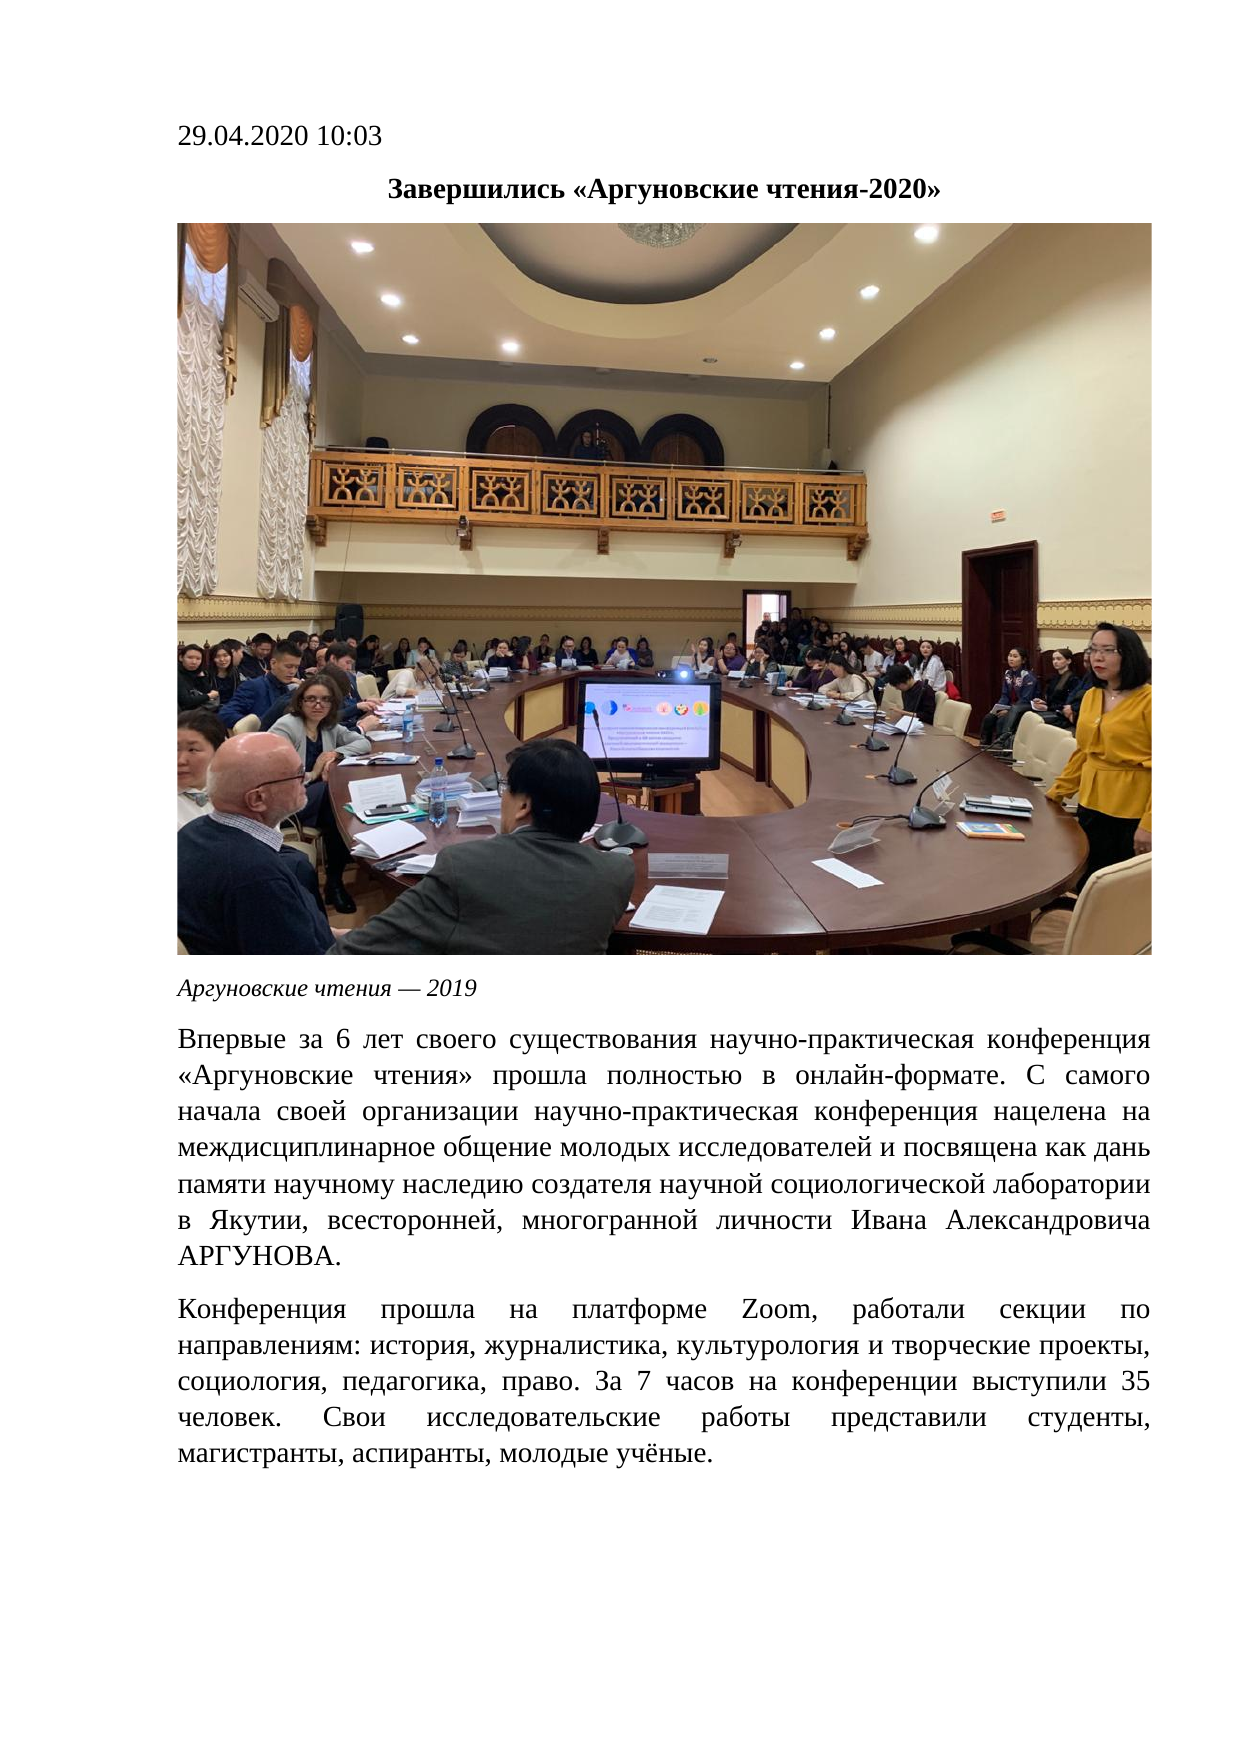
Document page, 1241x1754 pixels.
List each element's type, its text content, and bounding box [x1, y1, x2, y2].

text Аргуновские чтения — 2019 [177, 973, 1152, 1002]
text Конференция прошла на платформе Zoom, работали секции по направлениям: история, журналистика, культурология и творческие проекты, социология, педагогика,​ право. За 7 часов на конференции выступили 35 человек. Свои исследовательские работы представили студенты, магистранты, аспиранты, молодые учёные. [177, 1291, 1152, 1469]
text 29.04.2020 10:03 [177, 118, 1152, 152]
text Завершились «Аргуновские чтения-2020» [177, 171, 1152, 204]
picture [177, 223, 1152, 955]
text Впервые за 6 лет своего существования научно-практическая конференция «Аргуновские чтения» прошла полностью в онлайн-формате. С самого начала своей организации научно-практическая конференция нацелена на междисциплинарное общение молодых исследователей и посвящена как дань памяти научному наследию создателя научной социологической лаборатории в Якутии, всесторонней, многогранной личности Ивана Александровича АРГУНОВА. [177, 1021, 1152, 1272]
